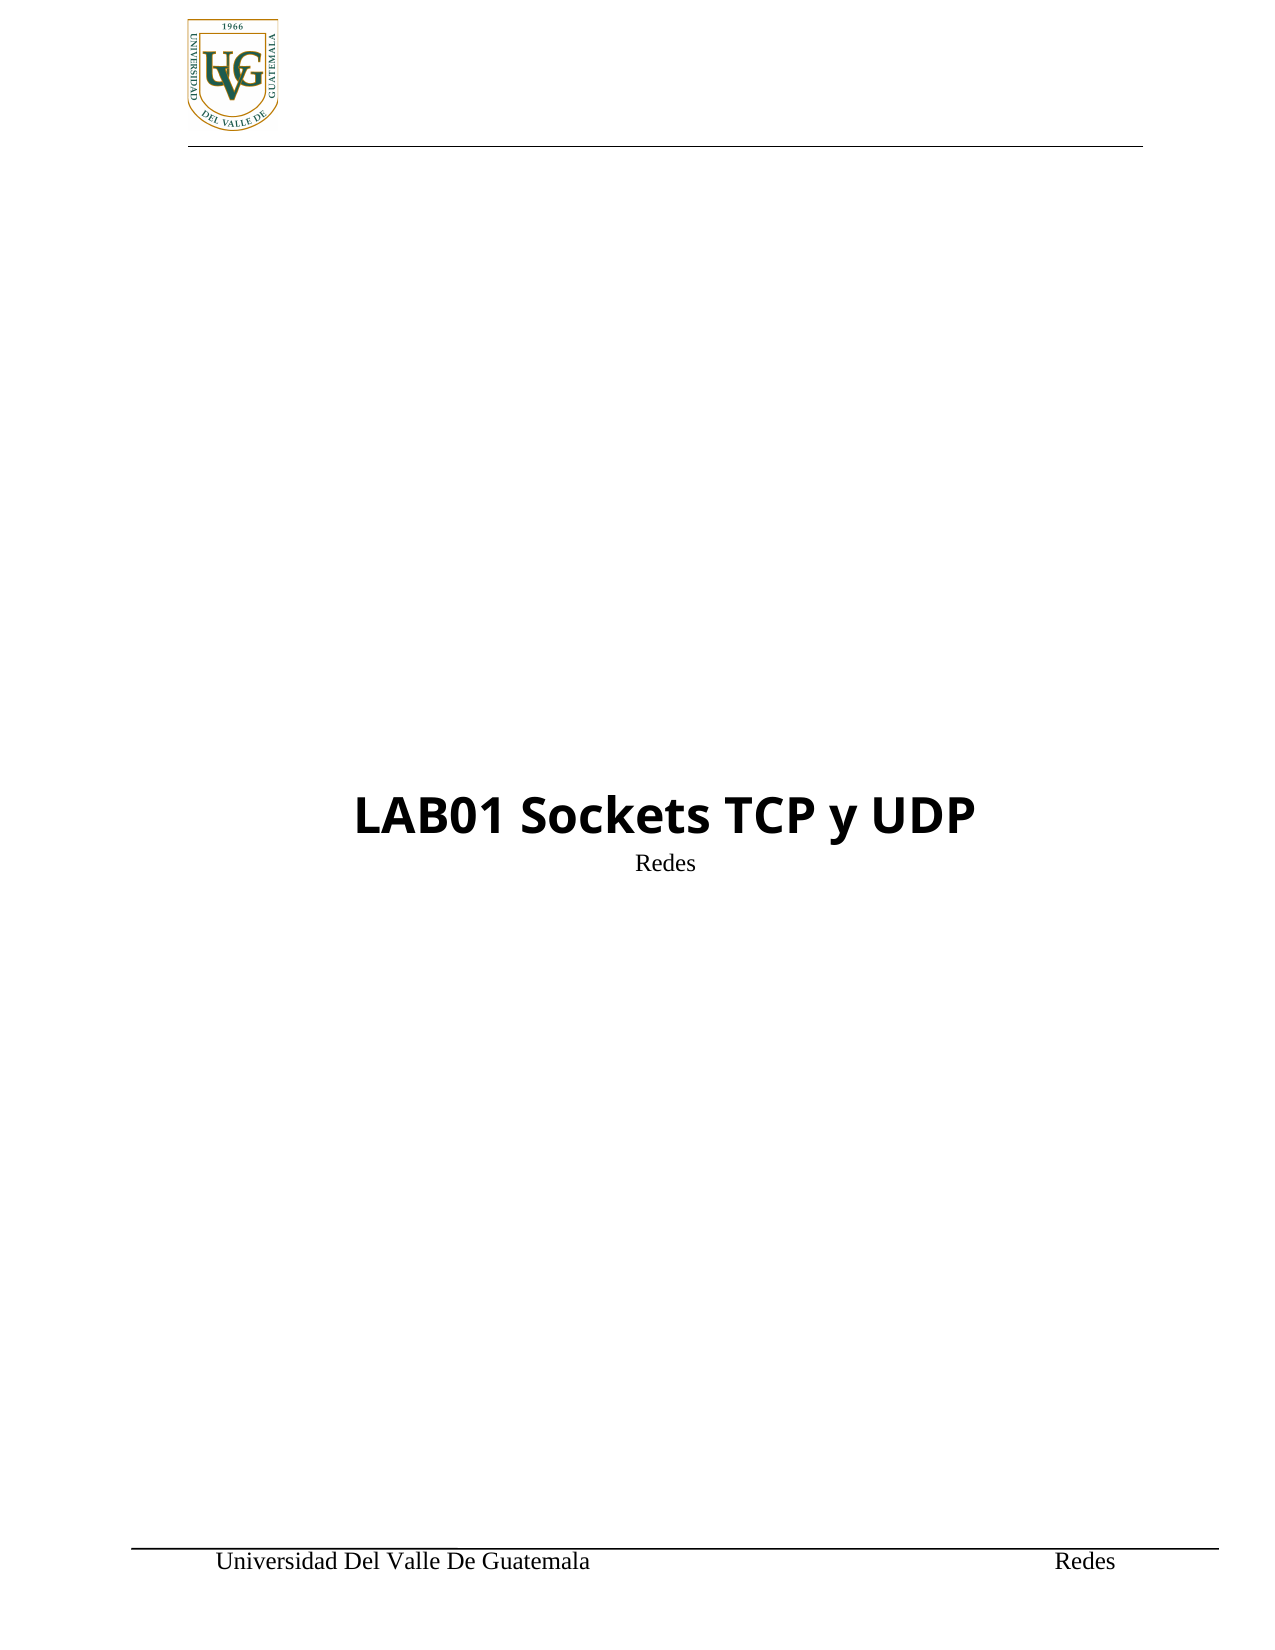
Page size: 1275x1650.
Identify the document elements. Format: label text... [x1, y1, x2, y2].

subtitle LAB01 Sockets TCP y UDP [187, 780, 1143, 848]
picture [187, 19, 279, 131]
text Redes [187, 848, 1143, 877]
